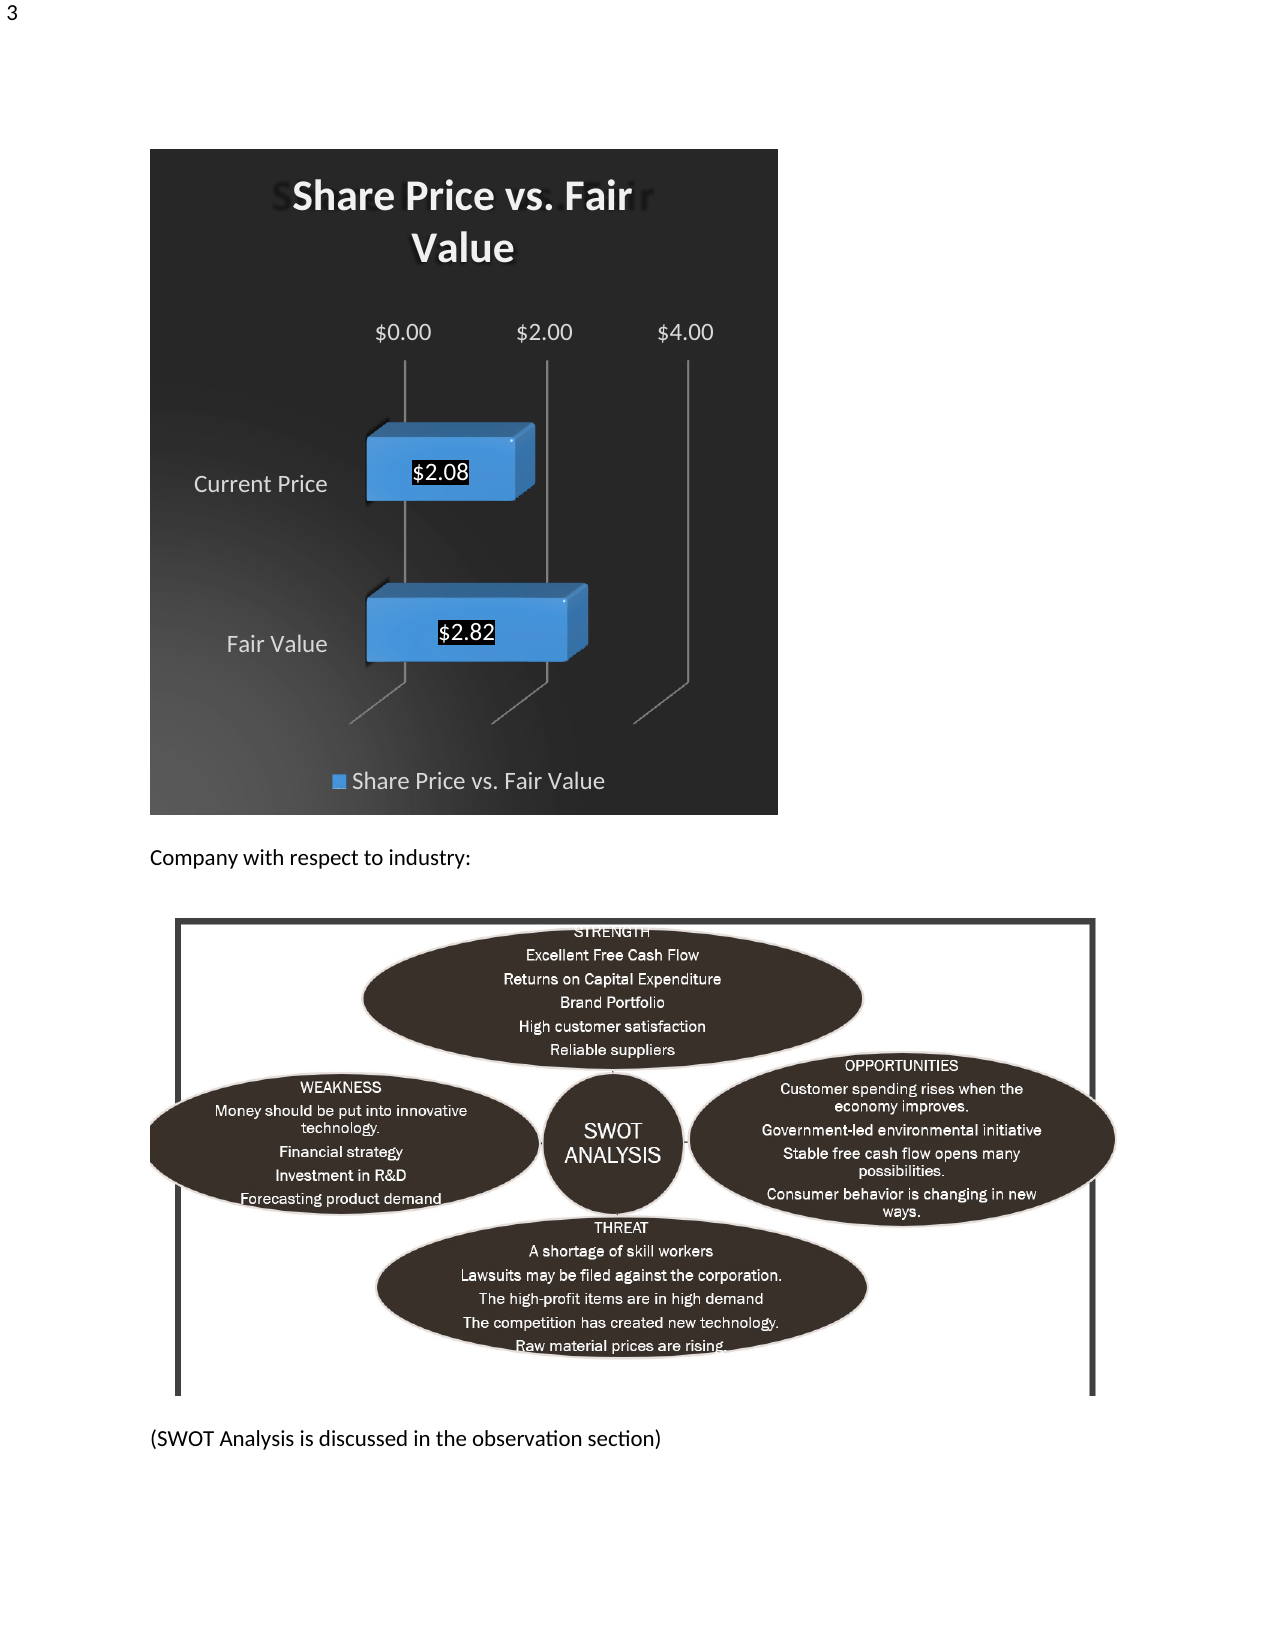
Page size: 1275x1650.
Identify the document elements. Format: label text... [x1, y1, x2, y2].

picture [150, 149, 778, 815]
text (SWOT Analysis is discussed in the observation section) [150, 1424, 1210, 1452]
picture [150, 918, 1117, 1396]
text Company with respect to industry: [150, 843, 1210, 871]
